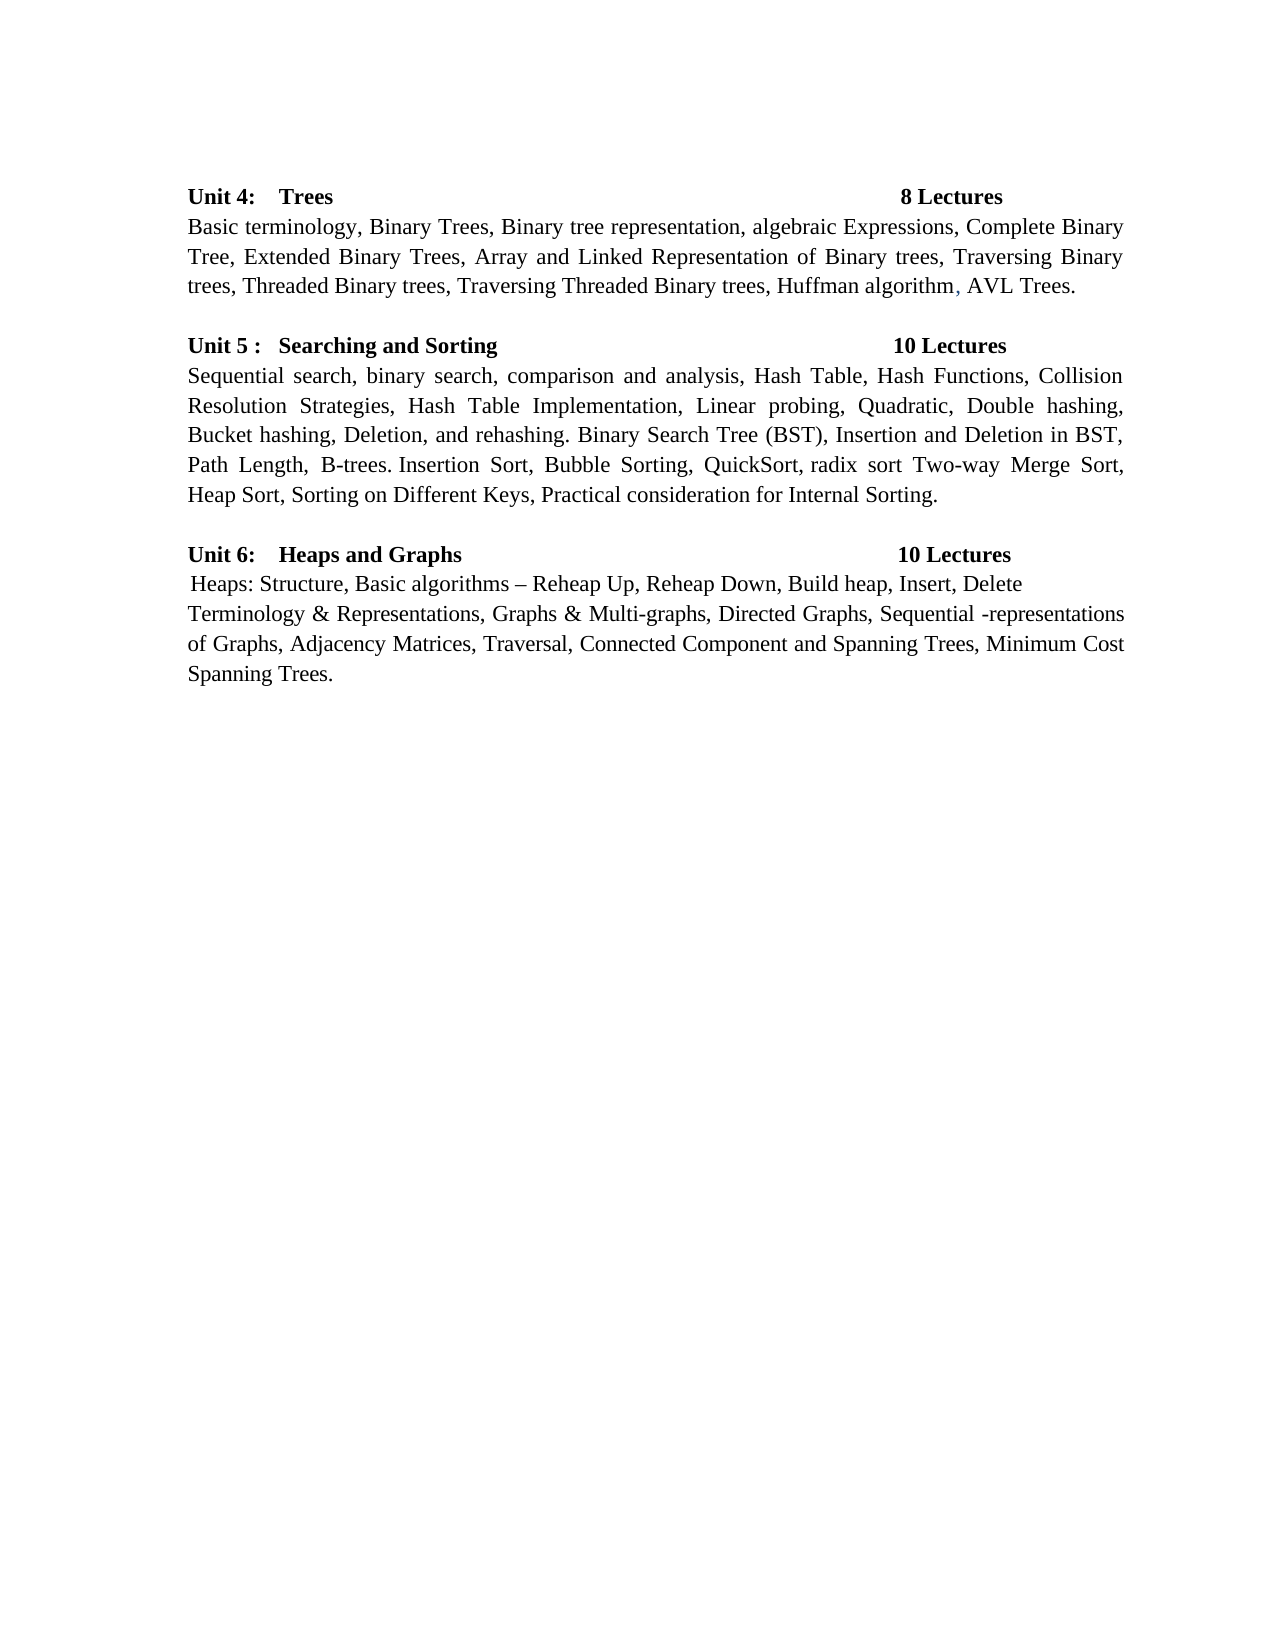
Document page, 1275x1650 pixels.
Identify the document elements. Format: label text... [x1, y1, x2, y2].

text Sequential search, binary search, comparison and analysis, Hash Table, Hash Functions, Collision Resolution Strategies, Hash Table Implementation, Linear probing, Quadratic, Double hashing, Bucket hashing, Deletion, and rehashing. Binary Search Tree (BST), Insertion and Deletion in BST, Path Length, B-trees. Insertion Sort, Bubble Sorting, QuickSort, radix sort Two-way Merge Sort, Heap Sort, Sorting on Different Keys, Practical consideration for Internal Sorting. [187, 358, 1125, 507]
text Unit 6: Heaps and Graphs 10 Lectures [187, 537, 1125, 567]
text Unit 4: Trees 8 Lectures [187, 180, 1125, 209]
text Terminology & Representations, Graphs & Multi-graphs, Directed Graphs, Sequential -representations of Graphs, Adjacency Matrices, Traversal, Connected Component and Spanning Trees, Minimum Cost Spanning Trees. [187, 597, 1125, 686]
text Basic terminology, Binary Trees, Binary tree representation, algebraic Expressions, Complete Binary Tree, Extended Binary Trees, Array and Linked Representation of Binary trees, Traversing Binary trees, Threaded Binary trees, Traversing Threaded Binary trees, Huffman algorithm, AVL Trees. [187, 209, 1125, 299]
text Unit 5 : Searching and Sorting 10 Lectures [187, 329, 1125, 358]
text Heaps: Structure, Basic algorithms – Reheap Up, Reheap Down, Build heap, Insert, Delete [150, 567, 1125, 597]
